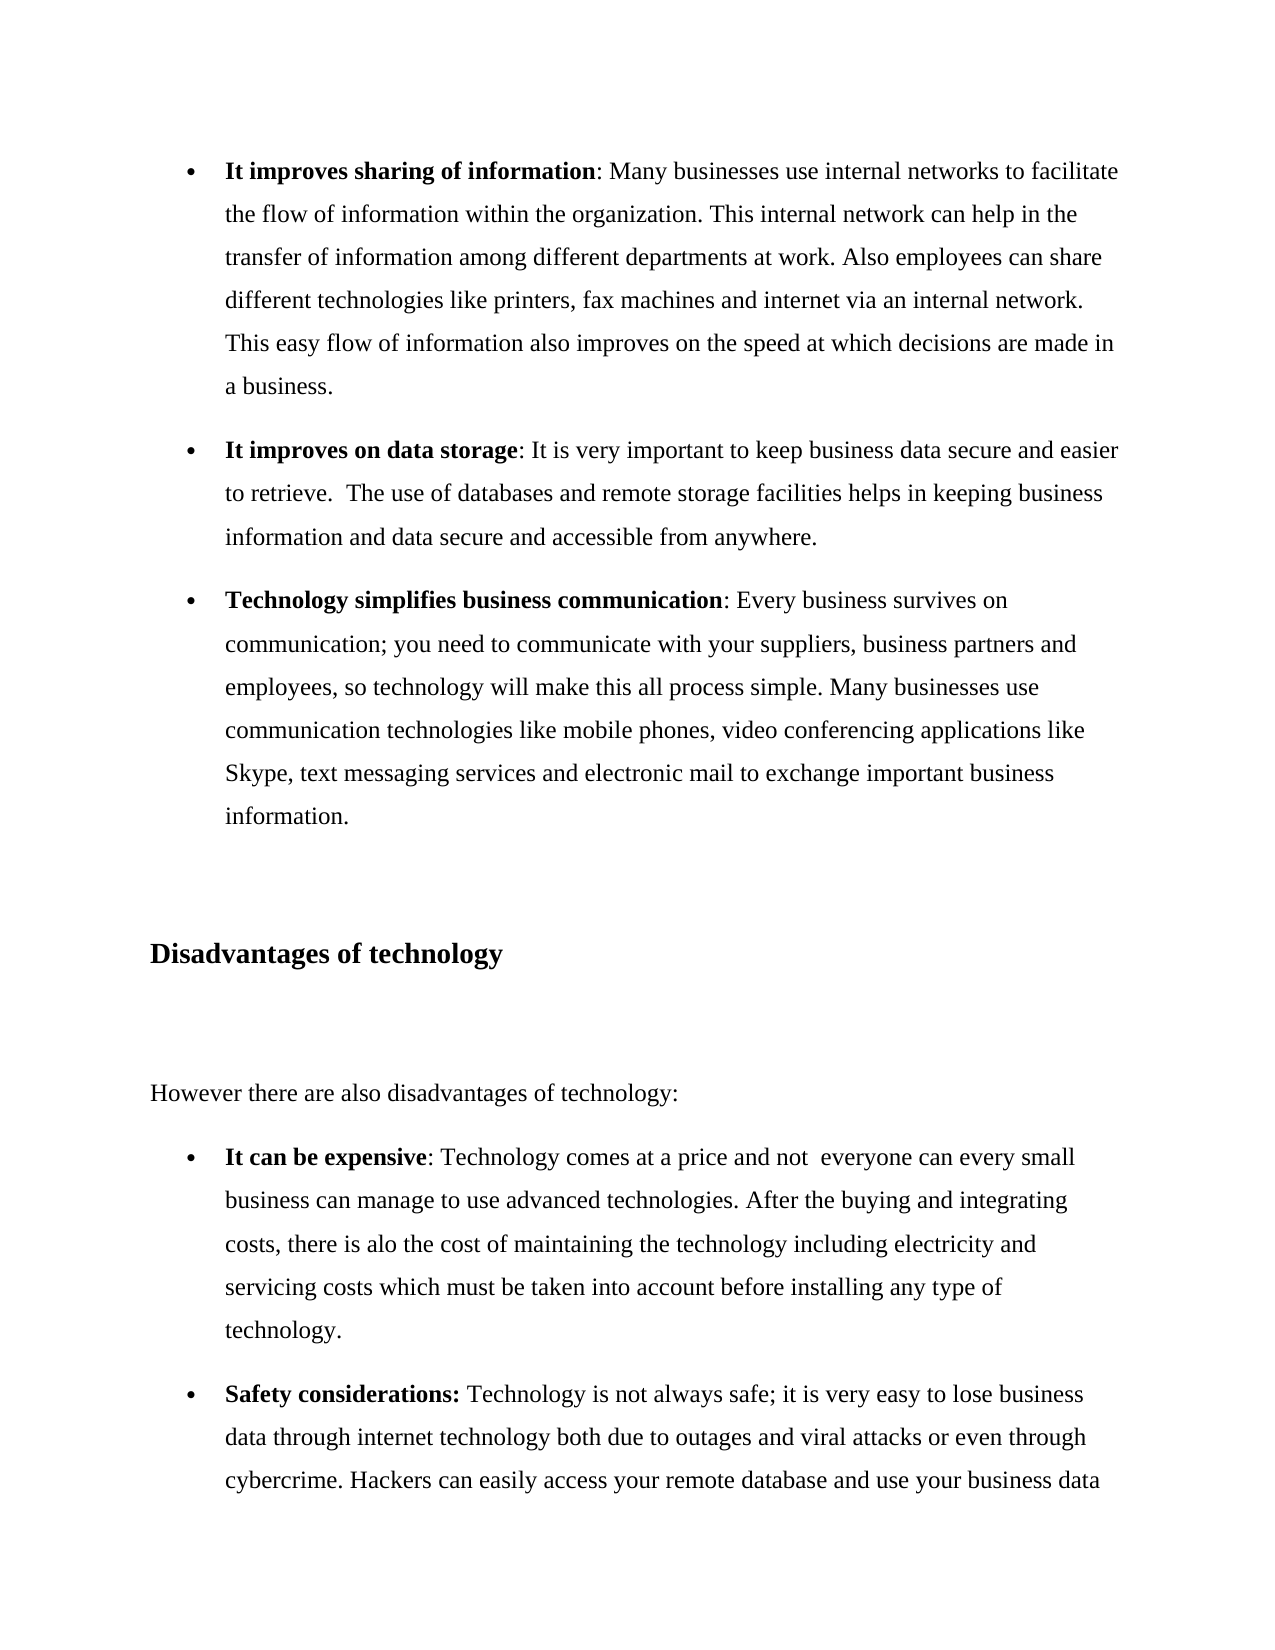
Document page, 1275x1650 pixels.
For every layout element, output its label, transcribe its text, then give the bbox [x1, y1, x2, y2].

text However there are also disadvantages of technology: [150, 1078, 1125, 1107]
list It improves sharing of information: Many businesses use internal networks to facilitate the flow of information within the organization. This internal network can help in the transfer of information among different departments at work. Also employees can share different technologies like printers, fax machines and internet via an internal network. This easy flow of information also improves on the speed at which decisions are made in a business. [187, 156, 1125, 400]
list It improves on data storage: It is very important to keep business data secure and easier to retrieve. The use of databases and remote storage facilities helps in keeping business information and data secure and accessible from anywhere. [187, 435, 1125, 550]
text Disadvantages of technology [150, 936, 1125, 970]
list Technology simplifies business communication: Every business survives on communication; you need to communicate with your suppliers, business partners and employees, so technology will make this all process simple. Many businesses use communication technologies like mobile phones, video conferencing applications like Skype, text messaging services and electronic mail to exchange important business information. [187, 586, 1125, 830]
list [187, 1379, 1125, 1494]
list It can be expensive: Technology comes at a price and not everyone can every small business can manage to use advanced technologies. After the buying and integrating costs, there is alo the cost of maintaining the technology including electricity and servicing costs which must be taken into account before installing any type of technology. [187, 1142, 1125, 1344]
